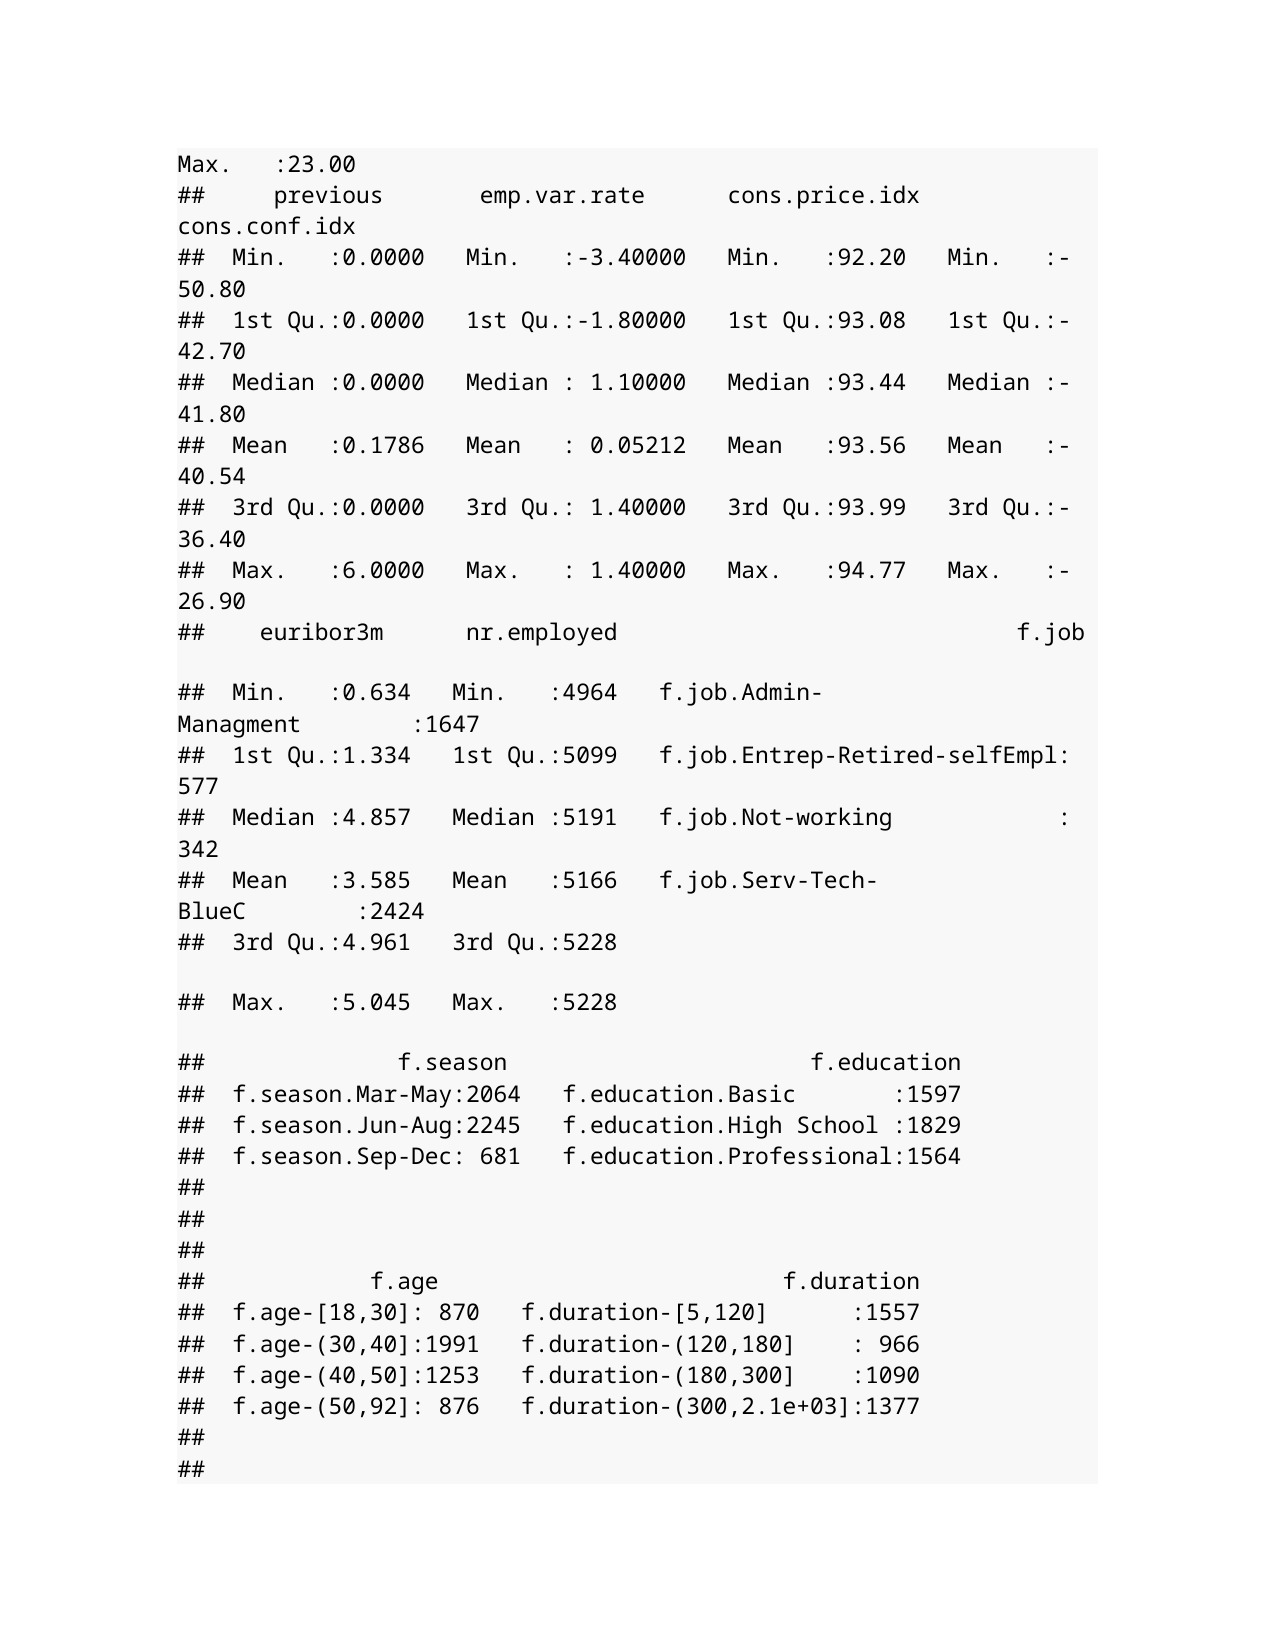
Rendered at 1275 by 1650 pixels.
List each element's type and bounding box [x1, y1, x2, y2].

text [177, 148, 1098, 1484]
